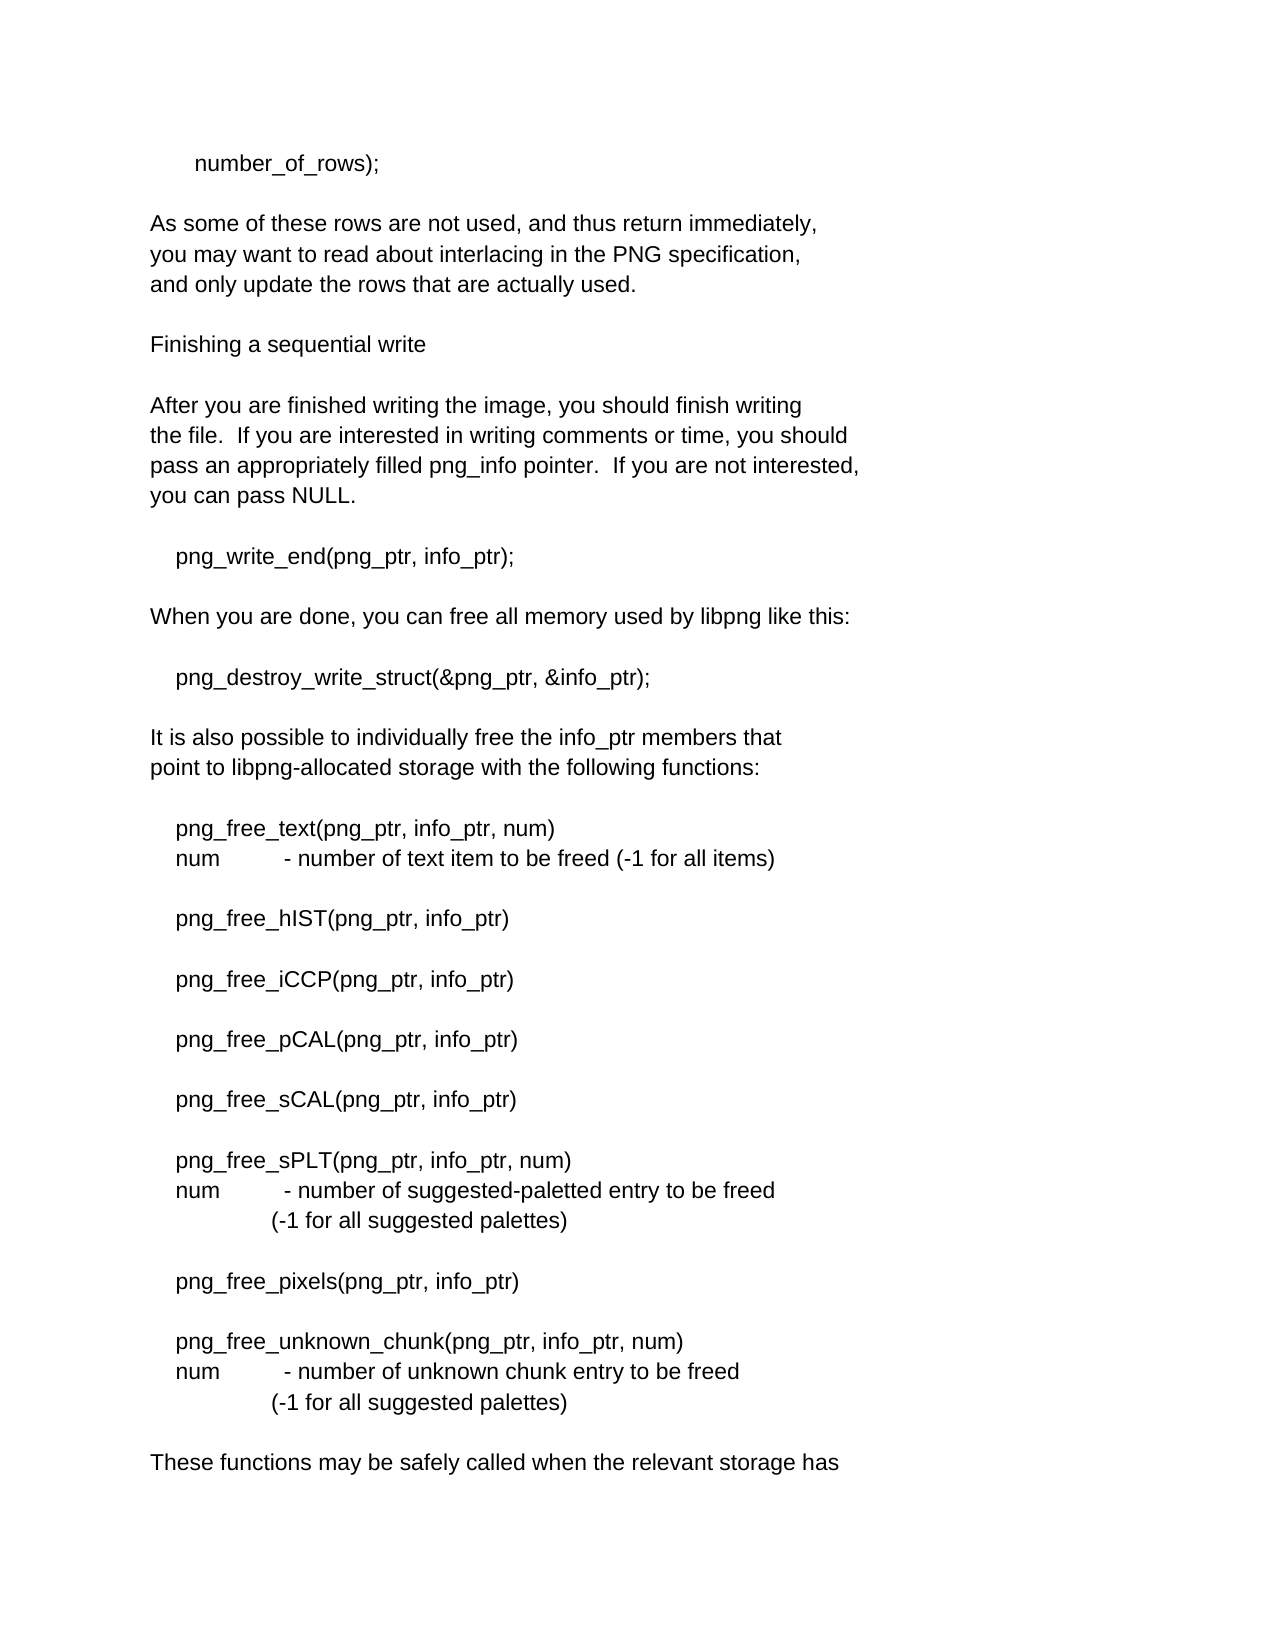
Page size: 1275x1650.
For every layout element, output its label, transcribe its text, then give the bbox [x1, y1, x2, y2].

text These functions may be safely called when the relevant storage has [150, 1449, 1125, 1475]
text and only update the rows that are actually used. [150, 271, 1125, 297]
text png_free_iCCP(png_ptr, info_ptr) [150, 966, 1125, 992]
text the file. If you are interested in writing comments or time, you should [150, 422, 1125, 448]
text png_free_unknown_chunk(png_ptr, info_ptr, num) [150, 1328, 1125, 1354]
text png_free_pCAL(png_ptr, info_ptr) [150, 1026, 1125, 1052]
text pass an appropriately filled png_info pointer. If you are not interested, [150, 452, 1125, 478]
text png_free_sPLT(png_ptr, info_ptr, num) [150, 1147, 1125, 1173]
text png_free_text(png_ptr, info_ptr, num) [150, 814, 1125, 841]
text number_of_rows); [150, 150, 1125, 176]
text It is also possible to individually free the info_ptr members that [150, 724, 1125, 750]
text png_free_pixels(png_ptr, info_ptr) [150, 1268, 1125, 1294]
text png_free_sCAL(png_ptr, info_ptr) [150, 1086, 1125, 1113]
text png_free_hIST(png_ptr, info_ptr) [150, 905, 1125, 932]
text num - number of text item to be freed (-1 for all items) [150, 845, 1125, 871]
text As some of these rows are not used, and thus return immediately, [150, 210, 1125, 237]
text When you are done, you can free all memory used by libpng like this: [150, 603, 1125, 629]
text (-1 for all suggested palettes) [150, 1207, 1125, 1234]
text After you are finished writing the image, you should finish writing [150, 392, 1125, 418]
text png_destroy_write_struct(&png_ptr, &info_ptr); [150, 663, 1125, 690]
text num - number of unknown chunk entry to be freed [150, 1358, 1125, 1385]
text num - number of suggested-paletted entry to be freed [150, 1177, 1125, 1203]
text you may want to read about interlacing in the PNG specification, [150, 241, 1125, 267]
text you can pass NULL. [150, 482, 1125, 509]
text (-1 for all suggested palettes) [150, 1388, 1125, 1415]
text point to libpng-allocated storage with the following functions: [150, 754, 1125, 781]
text png_write_end(png_ptr, info_ptr); [150, 543, 1125, 569]
text Finishing a sequential write [150, 331, 1125, 358]
